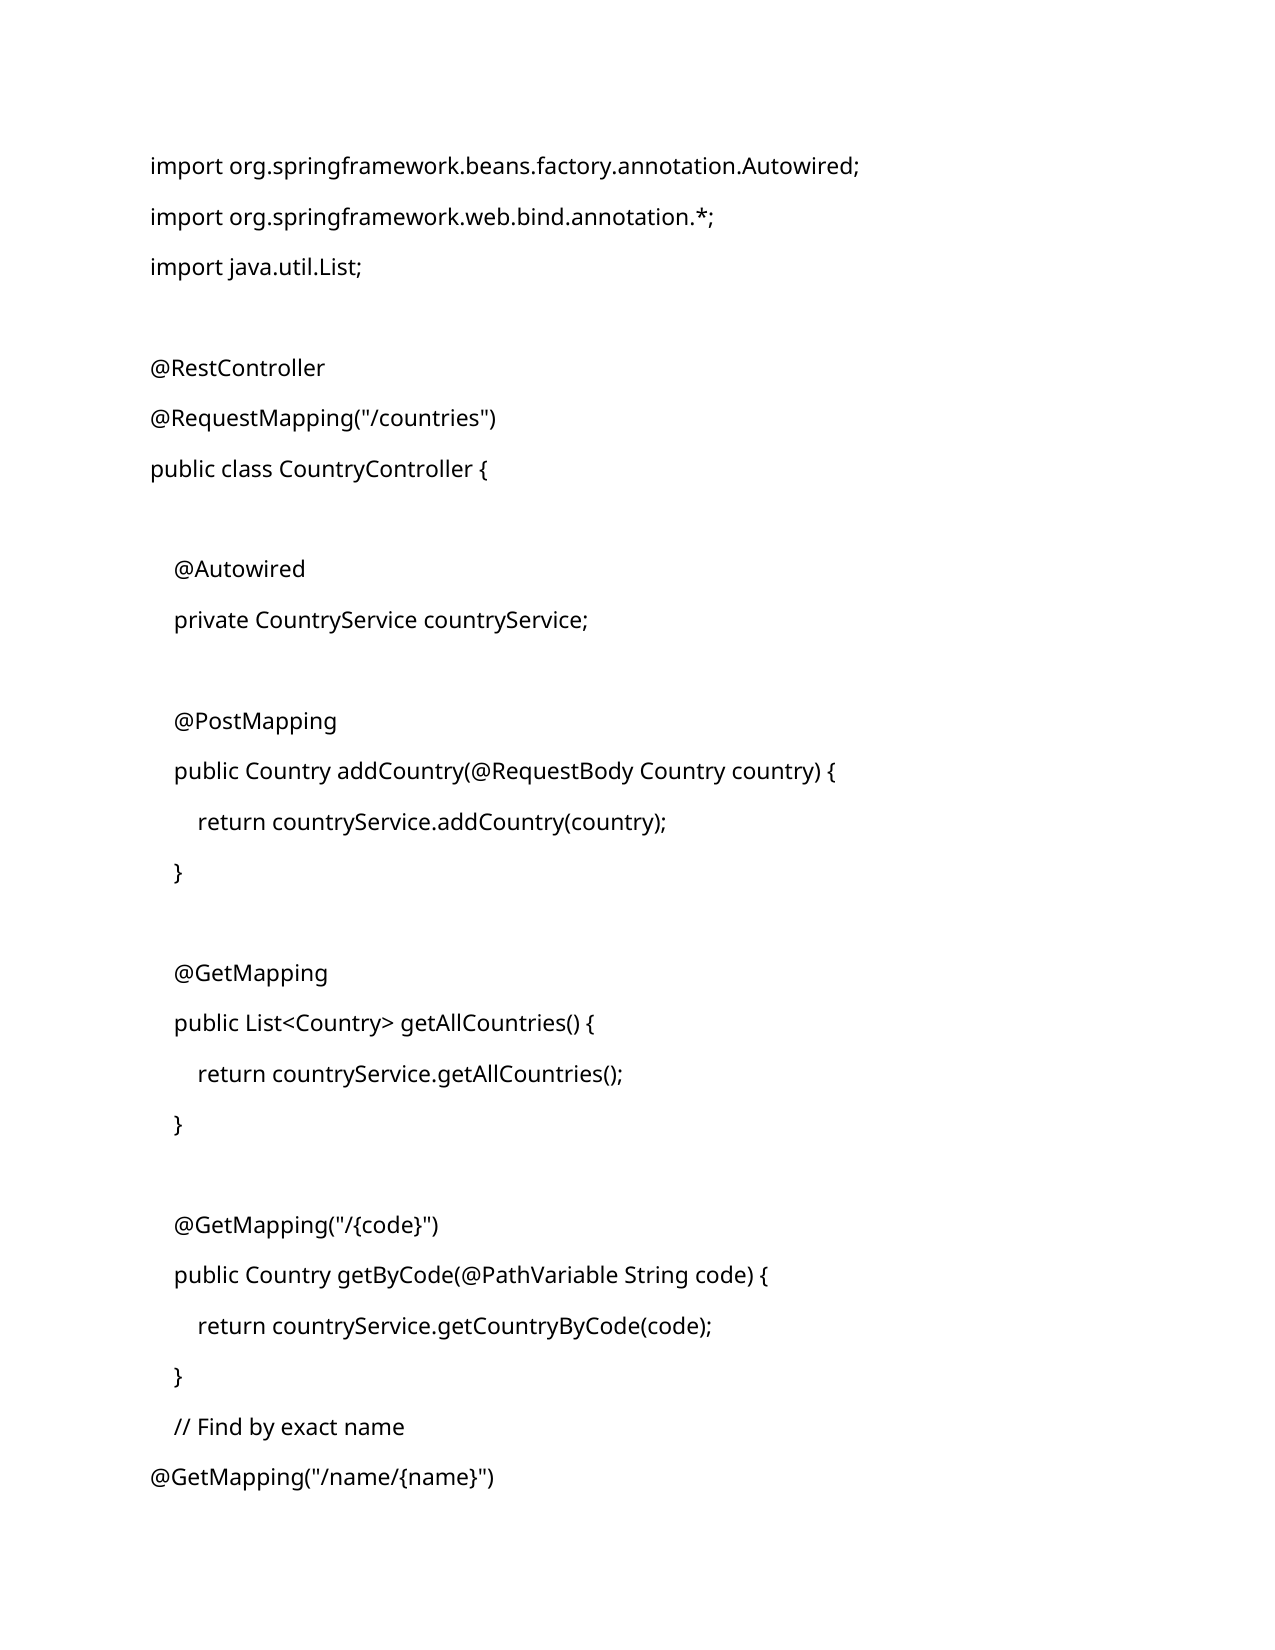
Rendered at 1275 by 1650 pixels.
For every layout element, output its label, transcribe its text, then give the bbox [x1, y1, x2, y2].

text @PostMapping [150, 704, 1125, 736]
text import org.springframework.beans.factory.annotation.Autowired; [150, 150, 1125, 181]
text @GetMapping("/name/{name}") [150, 1461, 1125, 1492]
text return countryService.addCountry(country); [150, 805, 1125, 837]
text public List<Country> getAllCountries() { [150, 1007, 1125, 1038]
text public Country addCountry(@RequestBody Country country) { [150, 755, 1125, 786]
text @GetMapping [150, 957, 1125, 988]
text import org.springframework.web.bind.annotation.*; [150, 200, 1125, 232]
text } [150, 856, 1125, 887]
text private CountryService countryService; [150, 604, 1125, 635]
text // Find by exact name [150, 1410, 1125, 1442]
text public Country getByCode(@PathVariable String code) { [150, 1259, 1125, 1290]
text return countryService.getCountryByCode(code); [150, 1309, 1125, 1341]
text @Autowired [150, 553, 1125, 584]
text public class CountryController { [150, 452, 1125, 484]
text @RequestMapping("/countries") [150, 402, 1125, 433]
text } [150, 1108, 1125, 1139]
text import java.util.List; [150, 251, 1125, 282]
text } [150, 1360, 1125, 1391]
text @RestController [150, 352, 1125, 383]
text return countryService.getAllCountries(); [150, 1057, 1125, 1089]
text @GetMapping("/{code}") [150, 1209, 1125, 1240]
